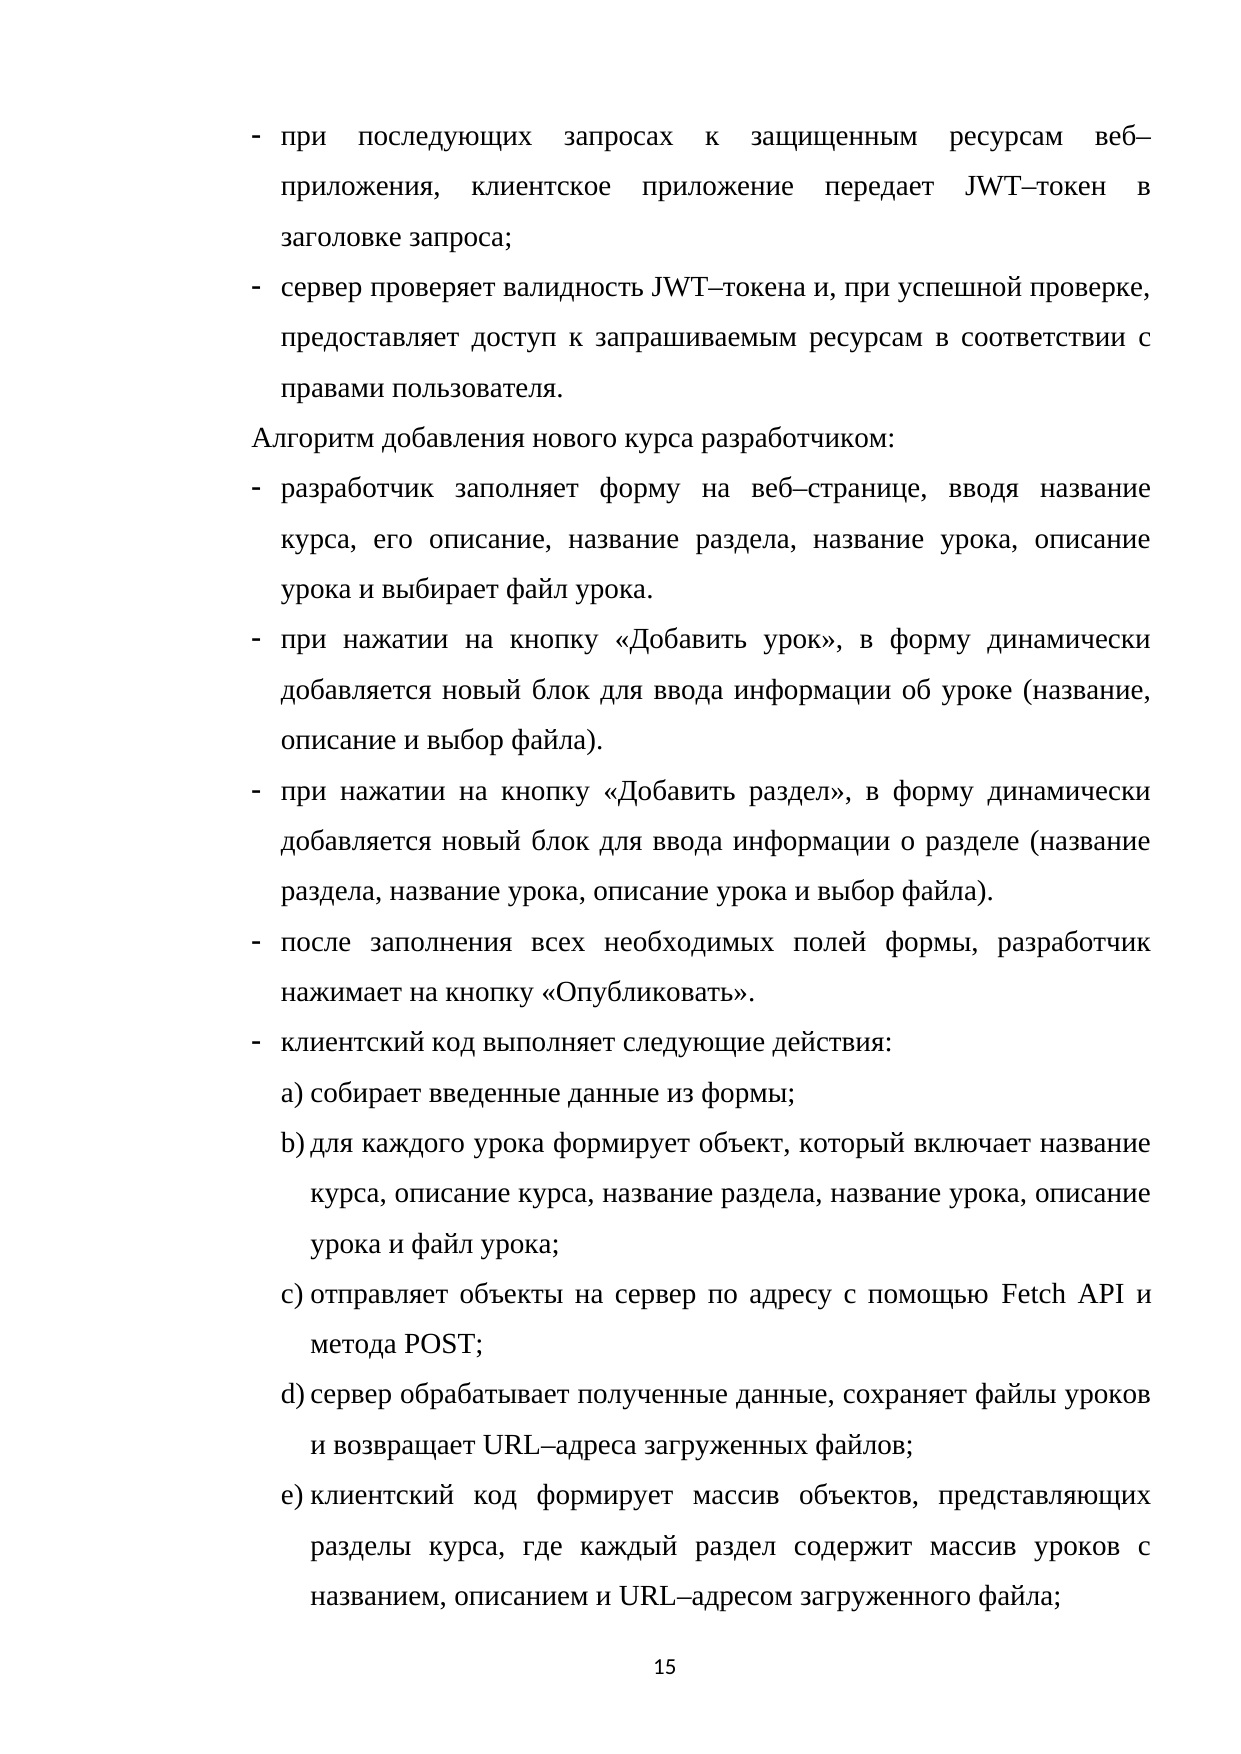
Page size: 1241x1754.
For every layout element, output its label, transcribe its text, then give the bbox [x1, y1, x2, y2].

list клиентский код выполняет следующие действия: [251, 1024, 1152, 1058]
list для каждого урока формирует объект, который включает название курса, описание курса, название раздела, название урока, описание урока и файл урока; [281, 1125, 1152, 1259]
list клиентский код формирует массив объектов, представляющих разделы курса, где каждый раздел содержит массив уроков с названием, описанием и URL–адресом загруженного файла; [281, 1477, 1152, 1611]
list при нажатии на кнопку «Добавить урок», в форму динамически добавляется новый блок для ввода информации об уроке (название, описание и выбор файла). [251, 622, 1152, 756]
list отправляет объекты на сервер по адресу с помощью Fetch API и метода POST; [281, 1276, 1152, 1360]
list сервер обрабатывает полученные данные, сохраняет файлы уроков и возвращает URL–адреса загруженных файлов; [281, 1377, 1152, 1461]
list после заполнения всех необходимых полей формы, разработчик нажимает на кнопку «Опубликовать». [251, 924, 1152, 1008]
text Алгоритм добавления нового курса разработчиком: [251, 420, 1152, 454]
list при нажатии на кнопку «Добавить раздел», в форму динамически добавляется новый блок для ввода информации о разделе (название раздела, название урока, описание урока и выбор файла). [251, 773, 1152, 907]
list собирает введенные данные из формы; [281, 1075, 1152, 1108]
list сервер проверяет валидность JWT–токена и, при успешной проверке, предоставляет доступ к запрашиваемым ресурсам в соответствии с правами пользователя. [251, 269, 1152, 403]
list при последующих запросах к защищенным ресурсам веб–приложения, клиентское приложение передает JWT–токен в заголовке запроса; [251, 118, 1152, 252]
list разработчик заполняет форму на веб–странице, вводя название курса, его описание, название раздела, название урока, описание урока и выбирает файл урока. [251, 471, 1152, 605]
